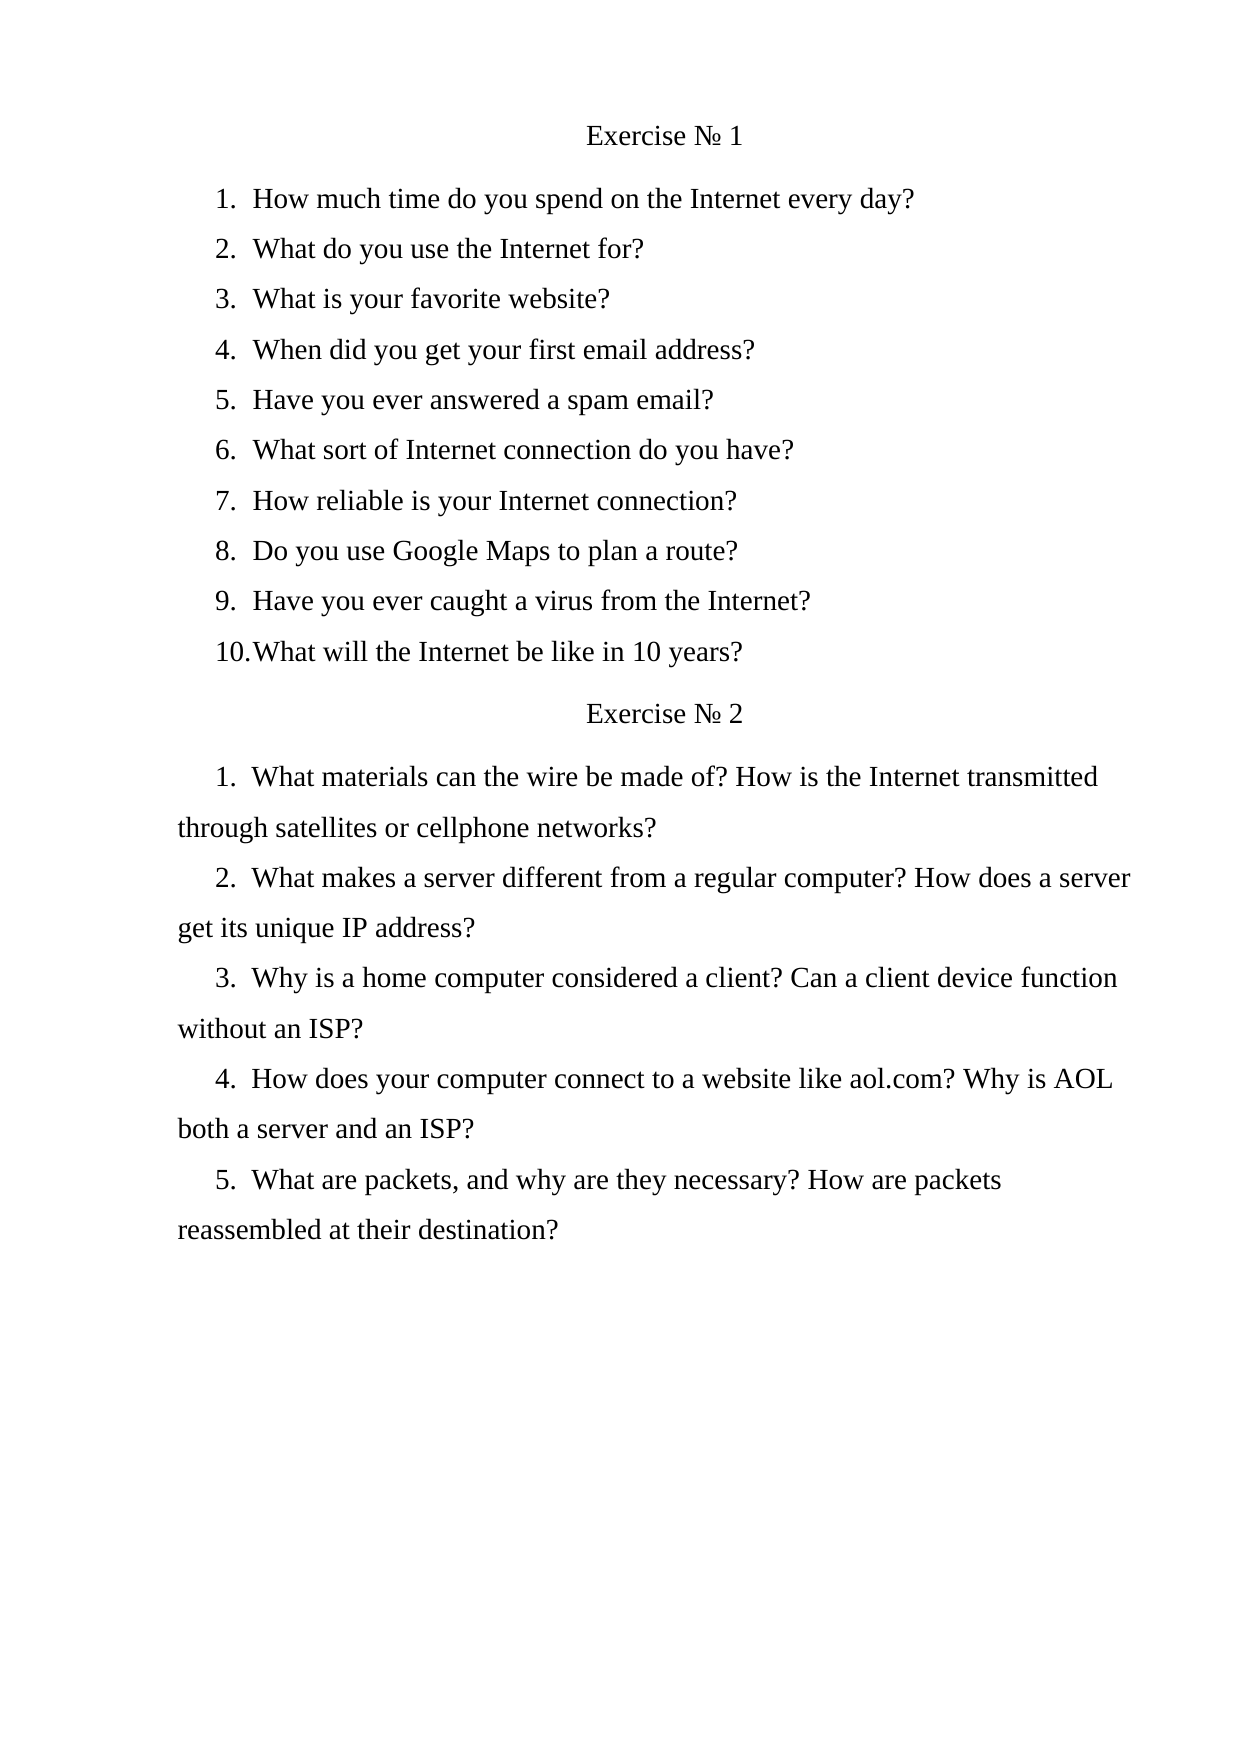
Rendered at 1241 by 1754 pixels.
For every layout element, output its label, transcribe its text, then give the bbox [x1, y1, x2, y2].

list What is your favorite website? [215, 282, 1152, 315]
list How reliable is your Internet connection? [215, 483, 1152, 516]
list Why is a home computer considered a client? Can a client device function without an ISP? [177, 961, 1152, 1044]
list What sort of Internet connection do you have? [215, 432, 1152, 466]
list How much time do you spend on the Internet every day? [215, 181, 1152, 214]
text Exercise № 1 [177, 118, 1152, 152]
list Have you ever caught a virus from the Internet? [215, 583, 1152, 617]
list Have you ever answered a spam email? [215, 382, 1152, 416]
list When did you get your first email address? [215, 332, 1152, 365]
list What makes a server different from a regular computer? How does a server get its unique IP address? [177, 860, 1152, 944]
list What will the Internet be like in 10 years? [215, 634, 1152, 667]
text Exercise № 2 [177, 697, 1152, 730]
list How does your computer connect to a website like aol.com? Why is AOL both a server and an ISP? [177, 1061, 1152, 1145]
list What are packets, and why are they necessary? How are packets reassembled at their destination? [177, 1162, 1152, 1246]
list Do you use Google Maps to plan a route? [215, 533, 1152, 567]
list What materials can the wire be made of? How is the Internet transmitted through satellites or cellphone networks? [177, 759, 1152, 843]
list What do you use the Internet for? [215, 231, 1152, 265]
